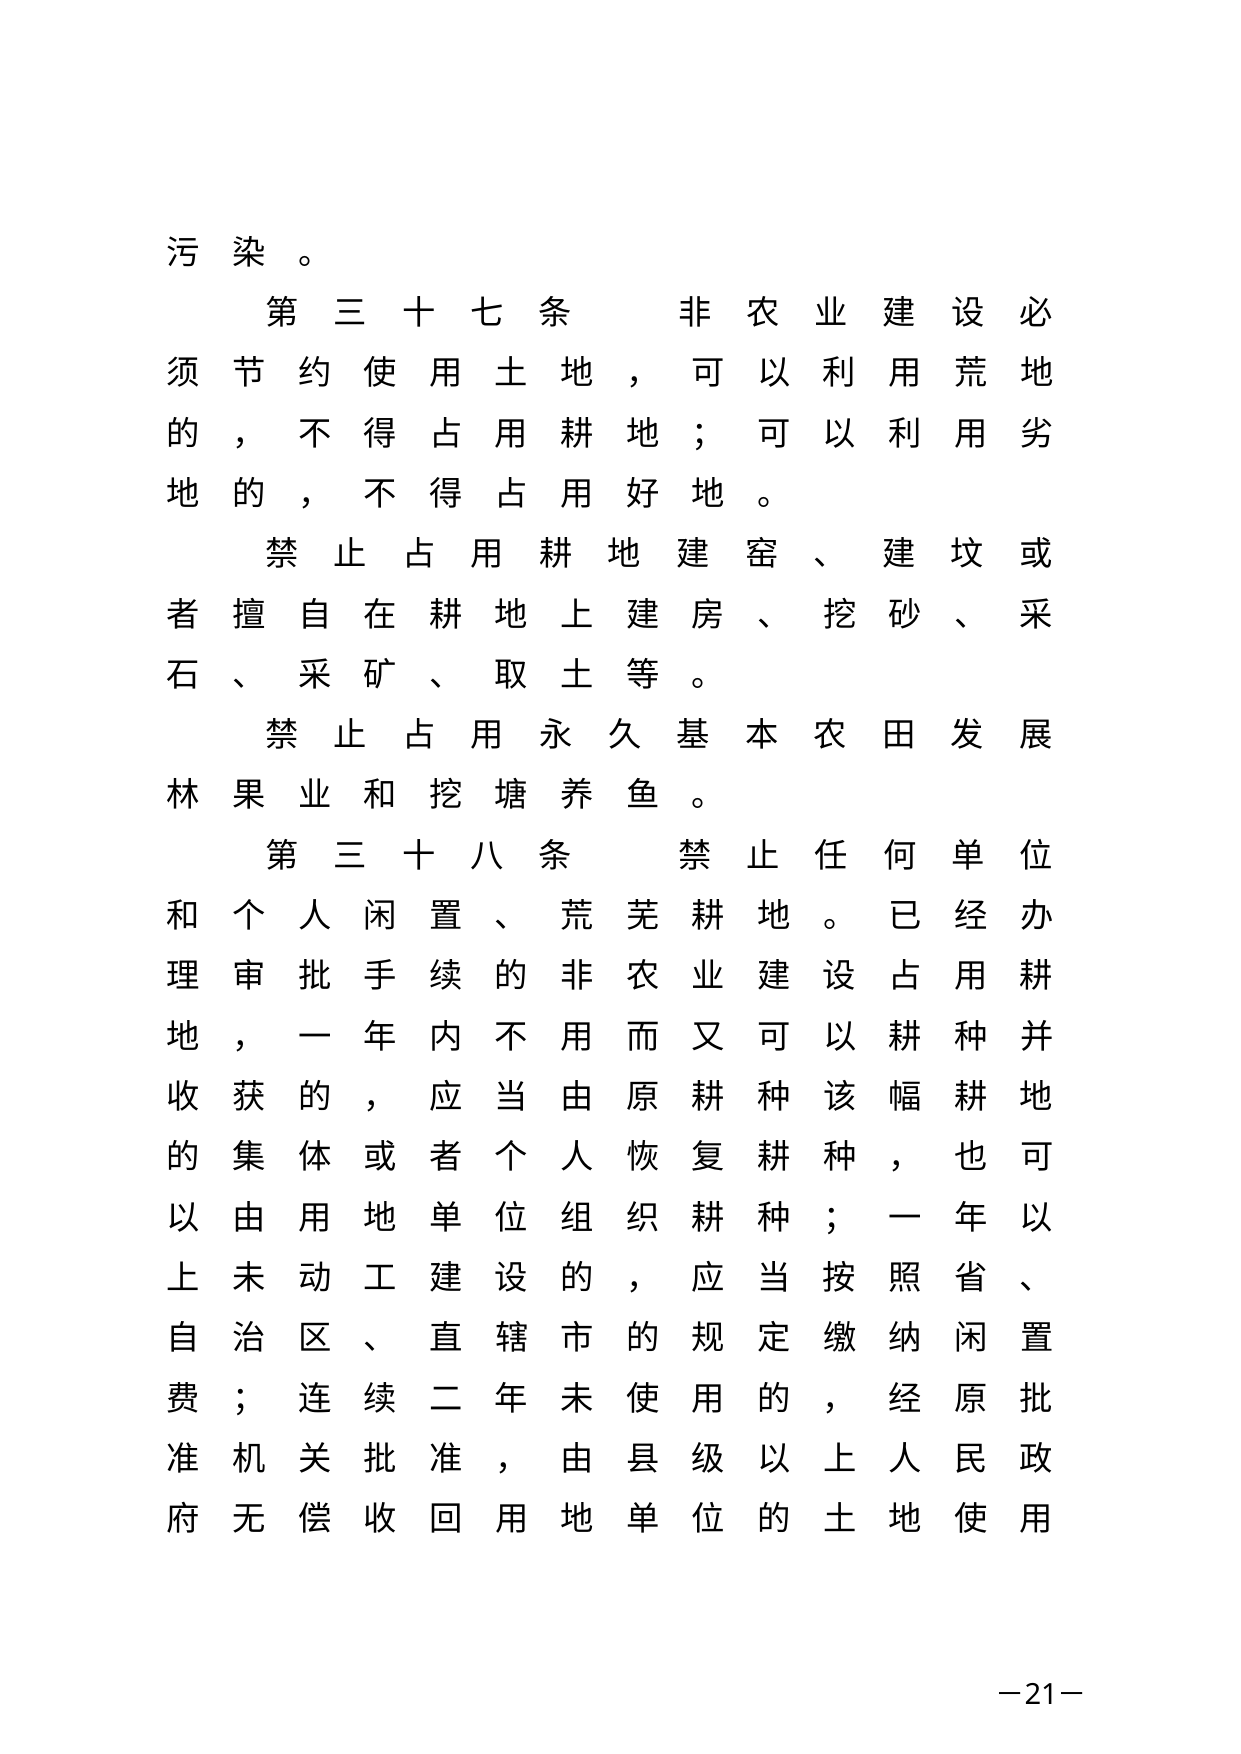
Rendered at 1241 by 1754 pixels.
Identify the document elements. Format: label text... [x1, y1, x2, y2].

text 禁止占用耕地建窑、建坟或者擅自在耕地上建房、挖砂、采石、采矿、取土等。 [167, 521, 1085, 702]
text 禁止占用永久基本农田发展林果业和挖塘养鱼。 [167, 702, 1085, 822]
text 第三十七条 非农业建设必须节约使用土地，可以利用荒地的，不得占用耕地；可以利用劣地的，不得占用好地。 [167, 280, 1085, 521]
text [167, 822, 1085, 1546]
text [167, 219, 1085, 280]
